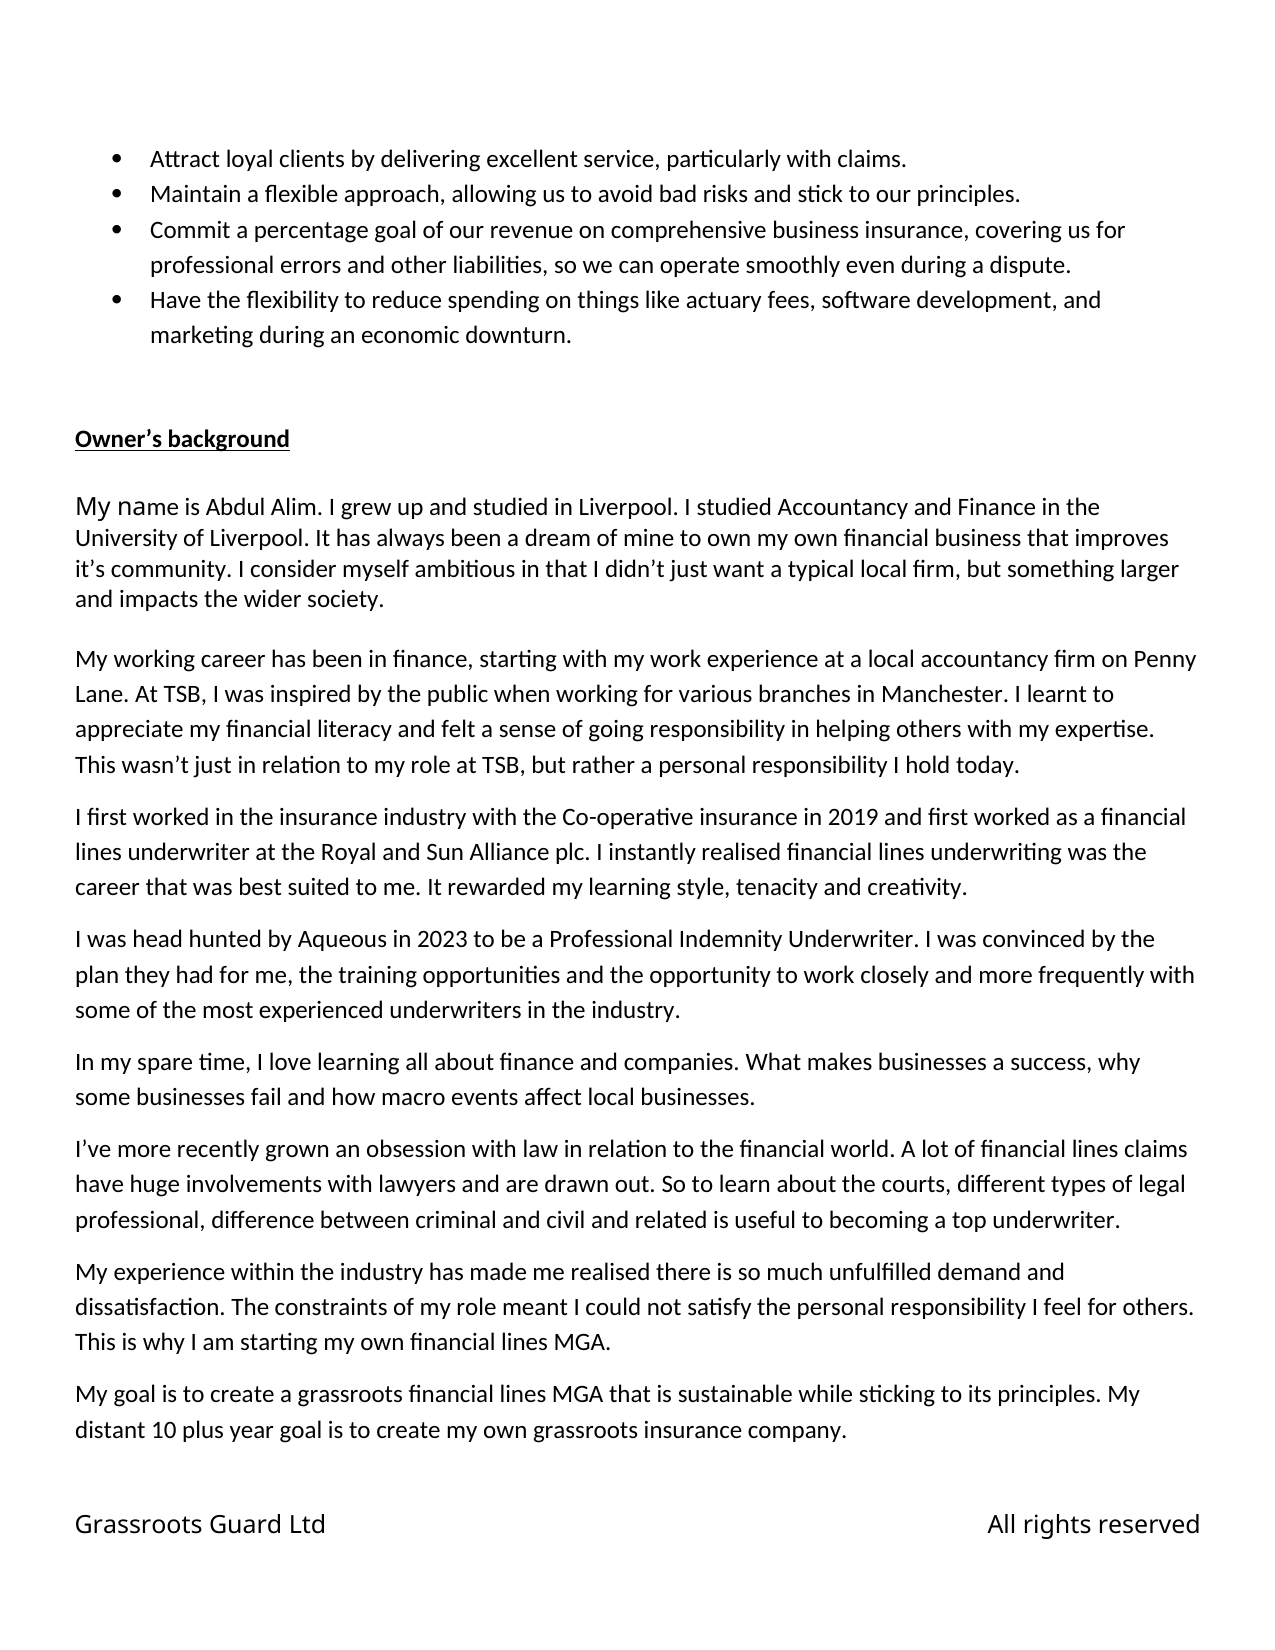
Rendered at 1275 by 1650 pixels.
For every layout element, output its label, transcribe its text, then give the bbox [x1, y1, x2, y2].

list Attract loyal clients by delivering excellent service, particularly with claims. [112, 143, 1200, 174]
text I was head hunted by Aqueous in 2023 to be a Professional Indemnity Underwriter. I was convinced by the plan they had for me, the training opportunities and the opportunity to work closely and more frequently with some of the most experienced underwriters in the industry. [75, 923, 1200, 1024]
text I first worked in the insurance industry with the Co-operative insurance in 2019 and first worked as a financial lines underwriter at the Royal and Sun Alliance plc. I instantly realised financial lines underwriting was the career that was best suited to me. It rewarded my learning style, tenacity and creativity. [75, 801, 1200, 902]
list Maintain a flexible approach, allowing us to avoid bad risks and stick to our principles. [112, 178, 1200, 209]
text My experience within the industry has made me realised there is so much unfulfilled demand and dissatisfaction. The constraints of my role meant I could not satisfy the personal responsibility I feel for others. This is why I am starting my own financial lines MGA. [75, 1256, 1200, 1357]
text My goal is to create a grassroots financial lines MGA that is sustainable while sticking to its principles. My distant 10 plus year goal is to create my own grassroots insurance company. [75, 1378, 1200, 1444]
text My working career has been in finance, starting with my work experience at a local accountancy firm on Penny Lane. At TSB, I was inspired by the public when working for various branches in Manchester. I learnt to appreciate my financial literacy and felt a sense of going responsibility in helping others with my expertise. This wasn’t just in relation to my role at TSB, but rather a personal responsibility I hold today. [75, 643, 1200, 779]
text My name is Abdul Alim. I grew up and studied in Liverpool. I studied Accountancy and Finance in the University of Liverpool. It has always been a dream of mine to own my own financial business that improves it’s community. I consider myself ambitious in that I didn’t just want a typical local firm, but something larger and impacts the wider society. [75, 488, 1200, 614]
list Have the flexibility to reduce spending on things like actuary fees, software development, and marketing during an economic downturn. [112, 284, 1200, 350]
text In my spare time, I love learning all about finance and companies. What makes businesses a success, why some businesses fail and how macro events affect local businesses. [75, 1046, 1200, 1112]
subtitle Owner’s background [75, 424, 1200, 454]
list Commit a percentage goal of our revenue on comprehensive business insurance, covering us for professional errors and other liabilities, so we can operate smoothly even during a dispute. [112, 214, 1200, 279]
text I’ve more recently grown an obsession with law in relation to the financial world. A lot of financial lines claims have huge involvements with lawyers and are drawn out. So to learn about the courts, different types of legal professional, difference between criminal and civil and related is useful to becoming a top underwriter. [75, 1133, 1200, 1234]
